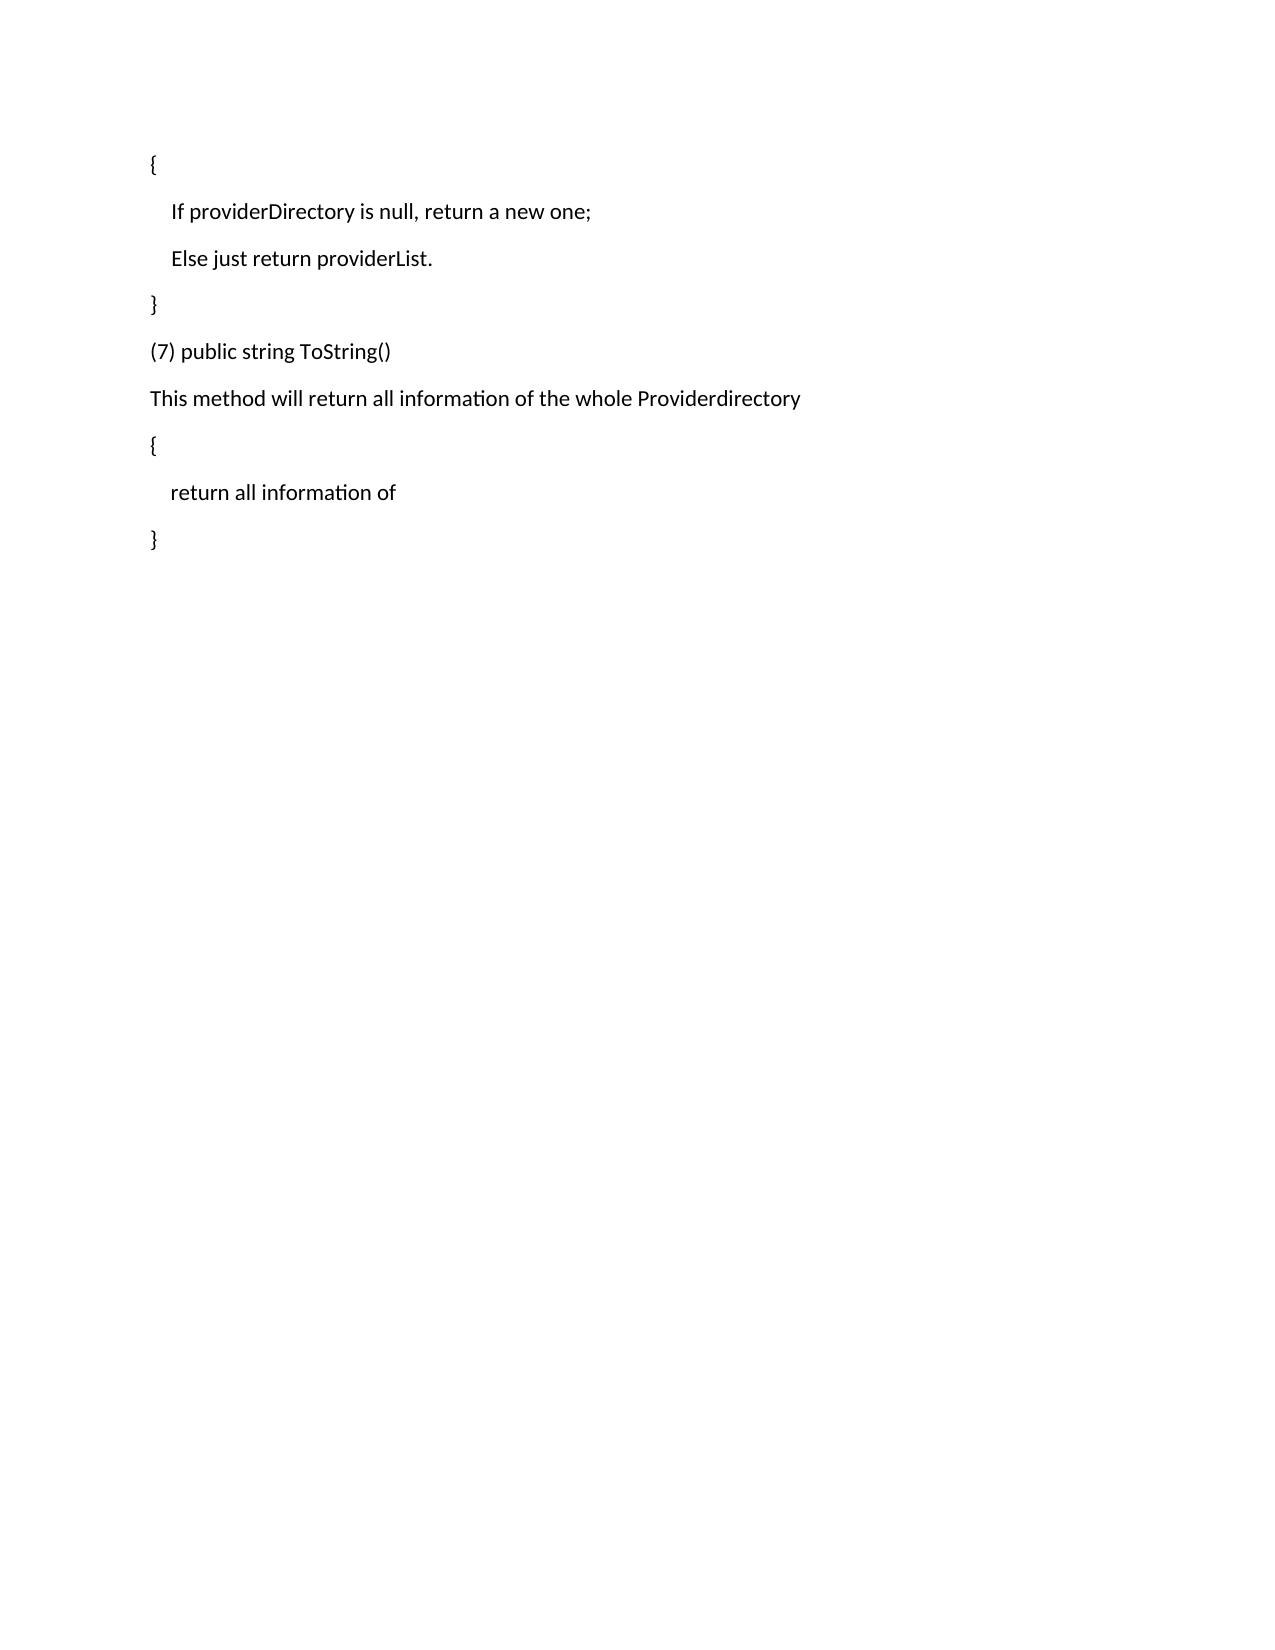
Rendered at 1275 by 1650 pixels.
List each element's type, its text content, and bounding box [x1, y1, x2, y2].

text If providerDirectory is null, return a new one; [150, 197, 1125, 225]
text { [150, 431, 1125, 459]
text Else just return providerList. [150, 244, 1125, 272]
text } [150, 525, 1125, 553]
text This method will return all information of the whole Providerdirectory [150, 384, 1125, 412]
text return all information of [150, 478, 1125, 506]
text } [150, 291, 1125, 319]
text { [150, 150, 1125, 178]
text (7) public string ToString() [150, 337, 1125, 366]
